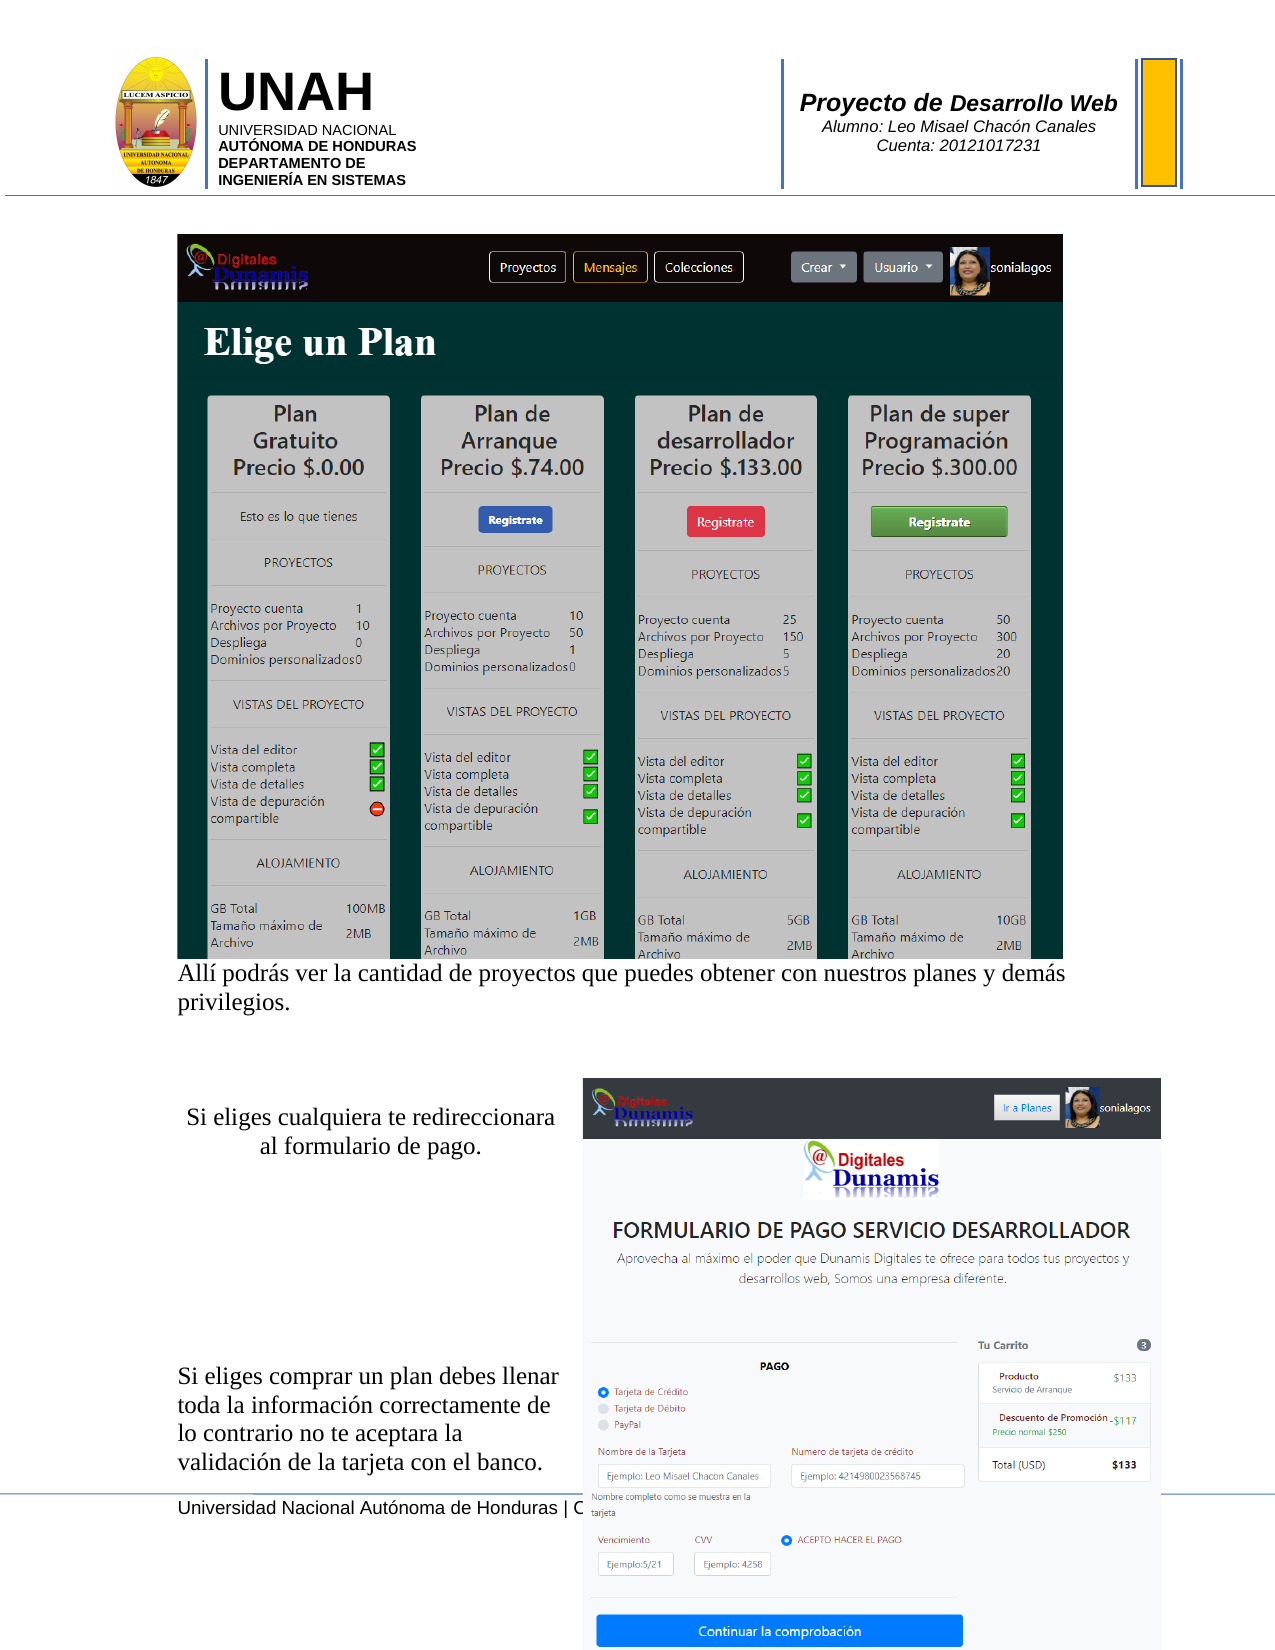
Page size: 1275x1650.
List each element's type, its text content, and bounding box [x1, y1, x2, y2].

text Allí podrás ver la cantidad de proyectos que puedes obtener con nuestros planes y demás privilegios. [177, 958, 1098, 1016]
picture [110, 45, 201, 195]
text Si eliges cualquiera te redireccionara al formulario de pago. [177, 1102, 582, 1160]
text Si eliges comprar un plan debes llenar toda la información correctamente de lo contrario no te aceptara la validación de la tarjeta con el banco. [177, 1361, 582, 1476]
